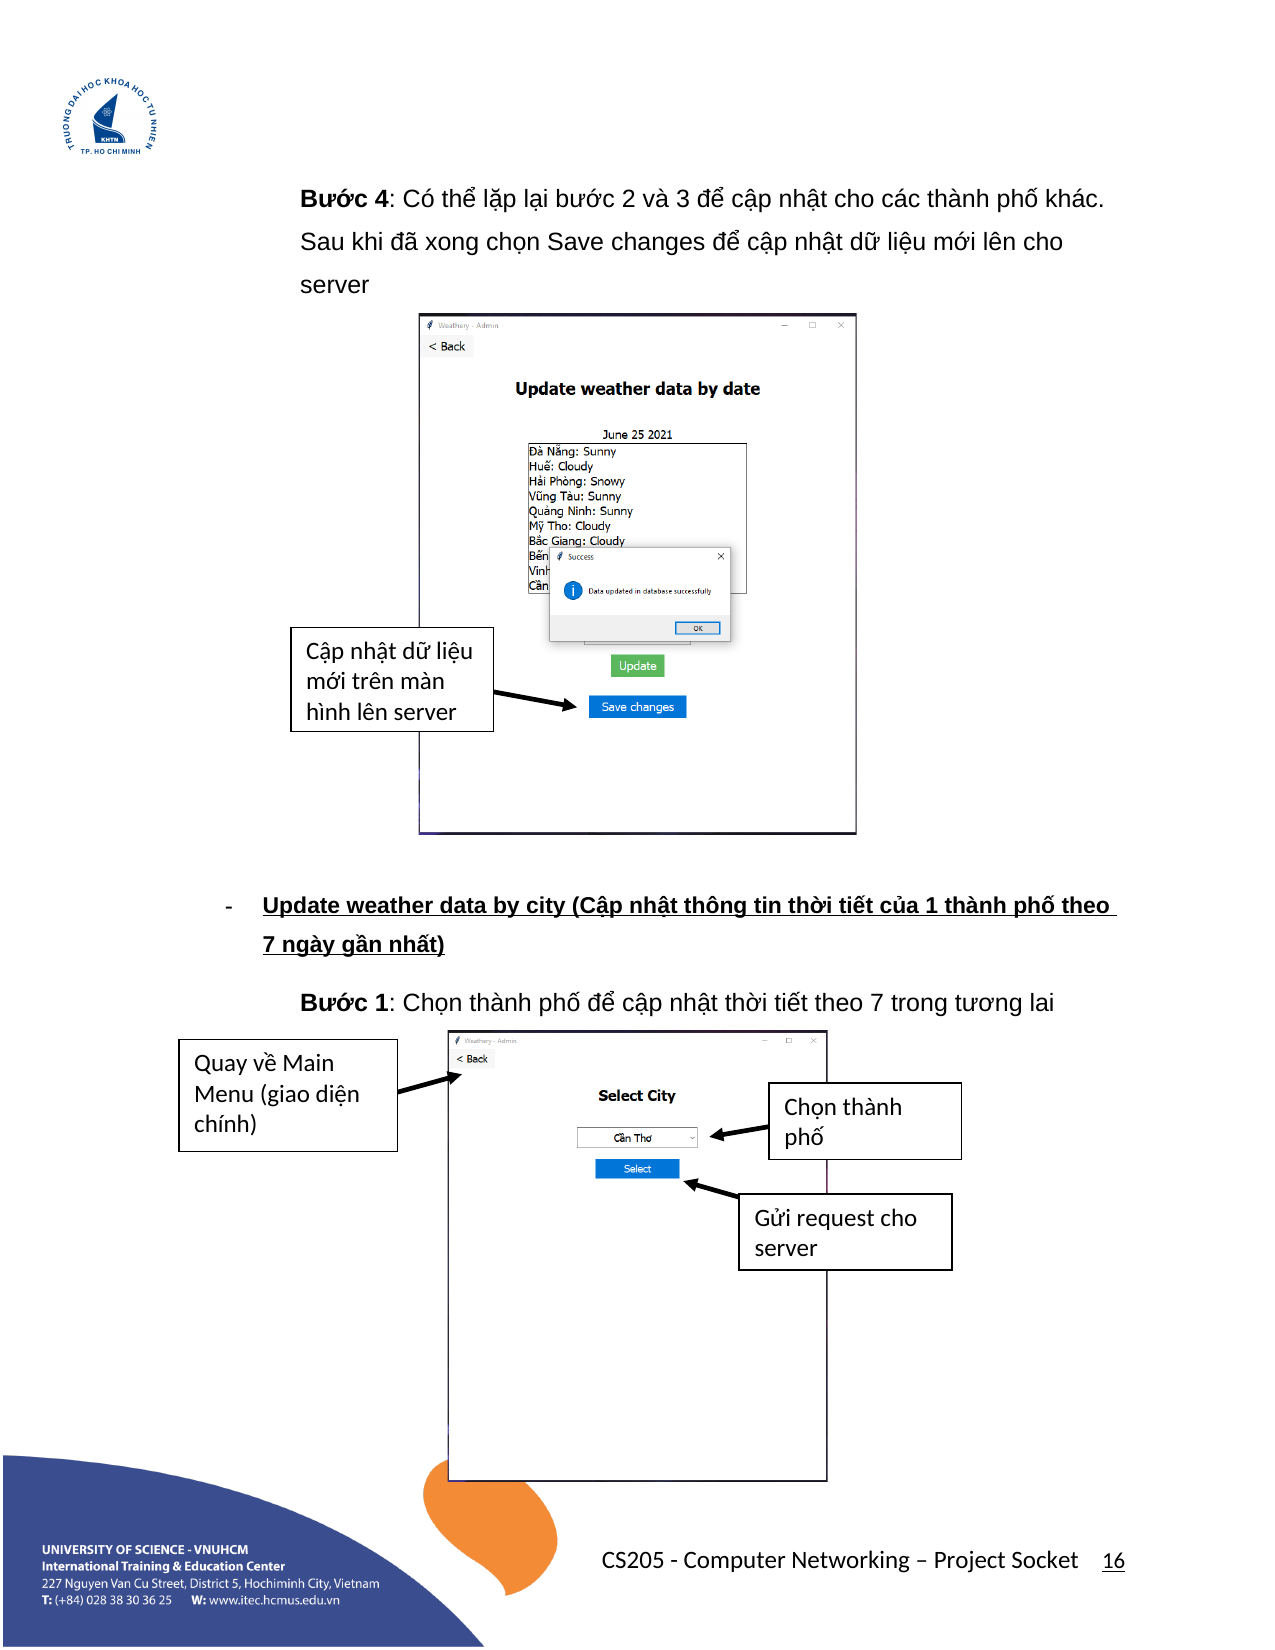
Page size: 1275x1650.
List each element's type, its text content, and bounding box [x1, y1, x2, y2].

list Bước 4: Có thể lặp lại bước 2 và 3 để cập nhật cho các thành phố khác. Sau khi đã xong chọn Save changes để cập nhật dữ liệu mới lên cho server [300, 184, 1125, 299]
text Bước 1: Chọn thành phố để cập nhật thời tiết theo 7 trong tương lai [300, 988, 1125, 1016]
picture [418, 313, 857, 835]
picture [3, 1030, 828, 1647]
list Update weather data by city (Cập nhật thông tin thời tiết của 1 thành phố theo 7 ngày gần nhất) [225, 892, 1125, 958]
picture [61, 78, 157, 154]
